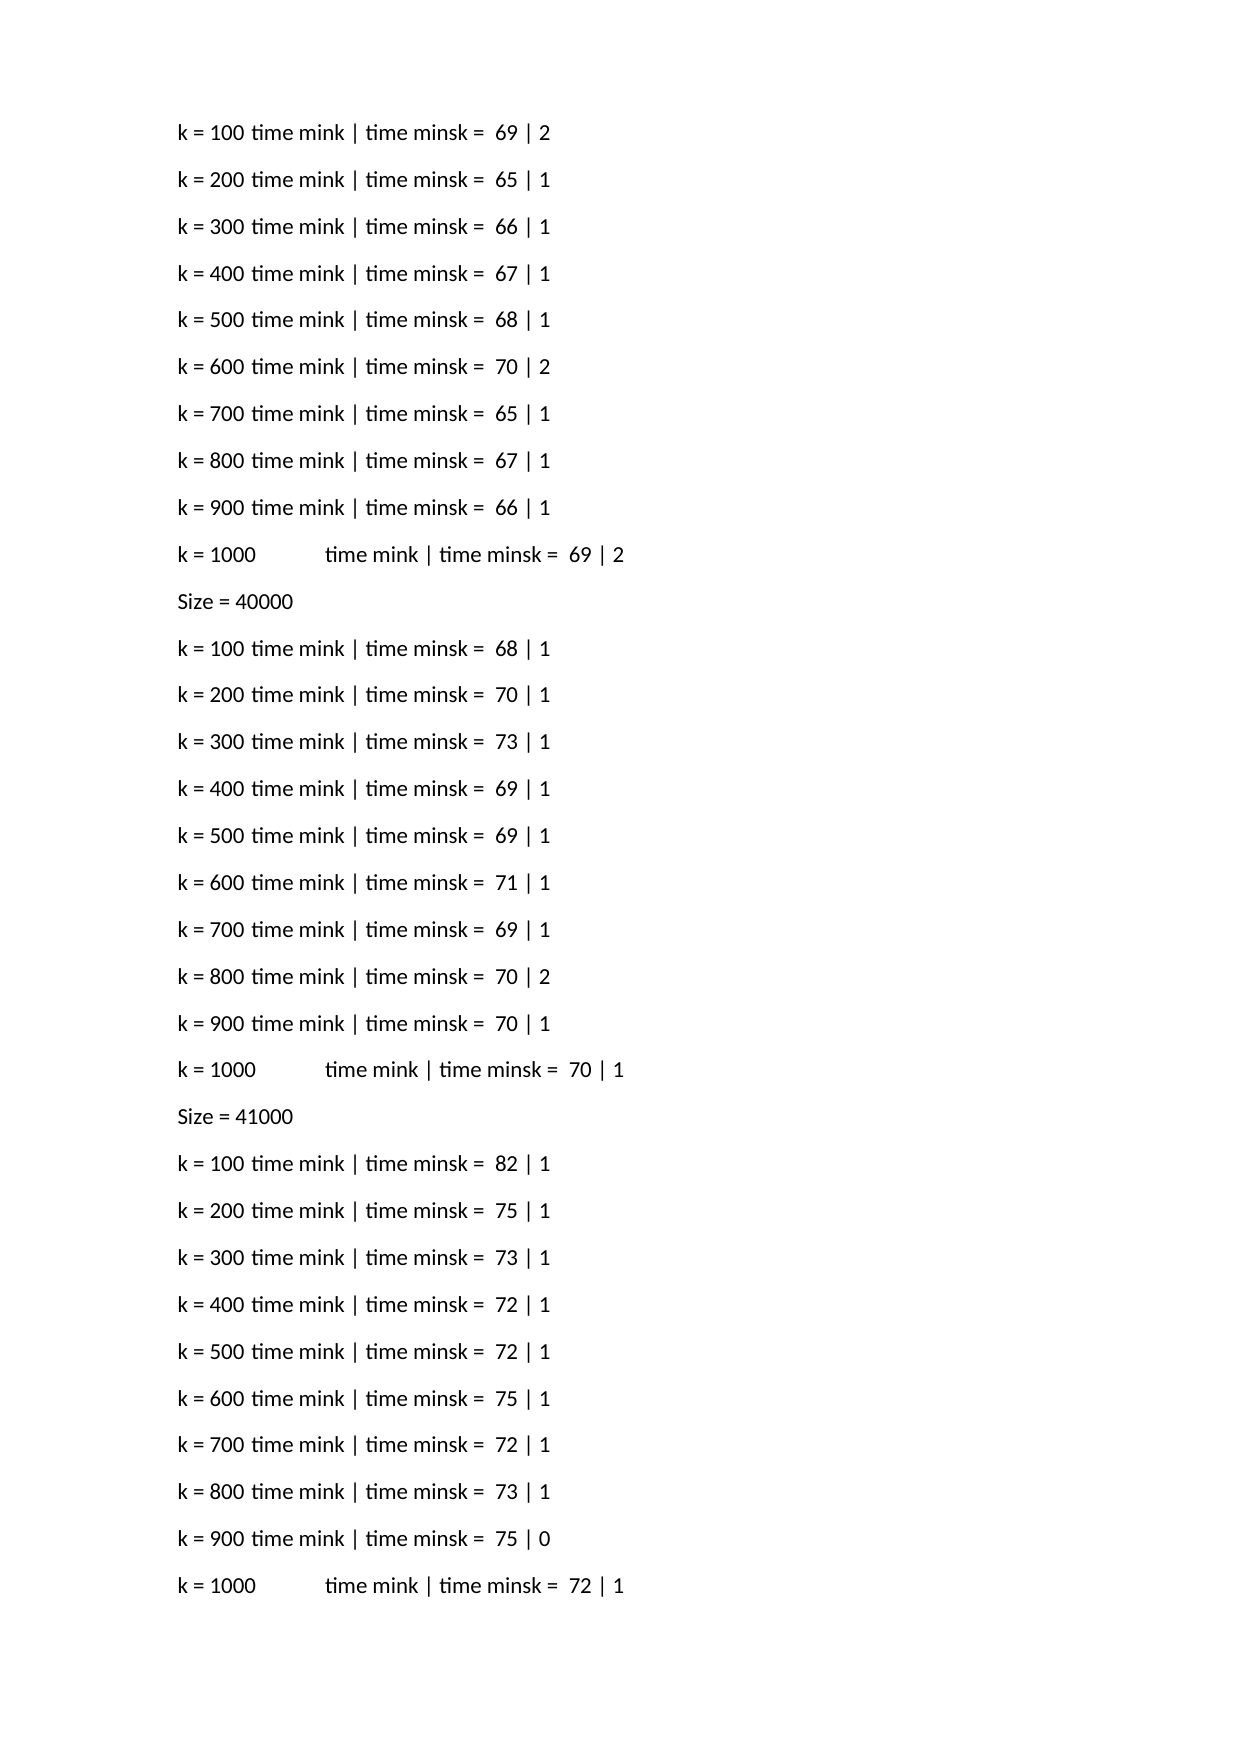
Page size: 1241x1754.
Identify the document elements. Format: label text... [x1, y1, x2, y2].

text k = 400 time mink | time minsk = 72 | 1 [177, 1290, 1152, 1318]
text Size = 41000 [177, 1102, 1152, 1131]
text k = 600 time mink | time minsk = 71 | 1 [177, 868, 1152, 896]
text k = 500 time mink | time minsk = 68 | 1 [177, 306, 1152, 334]
text Size = 40000 [177, 587, 1152, 615]
text k = 600 time mink | time minsk = 75 | 1 [177, 1384, 1152, 1412]
text k = 1000 time mink | time minsk = 70 | 1 [177, 1056, 1152, 1084]
text k = 400 time mink | time minsk = 67 | 1 [177, 259, 1152, 287]
text k = 1000 time mink | time minsk = 72 | 1 [177, 1571, 1152, 1599]
text k = 300 time mink | time minsk = 73 | 1 [177, 1243, 1152, 1271]
text k = 600 time mink | time minsk = 70 | 2 [177, 352, 1152, 381]
text k = 200 time mink | time minsk = 75 | 1 [177, 1196, 1152, 1224]
text k = 700 time mink | time minsk = 65 | 1 [177, 399, 1152, 427]
text k = 900 time mink | time minsk = 75 | 0 [177, 1524, 1152, 1552]
text k = 700 time mink | time minsk = 69 | 1 [177, 915, 1152, 943]
text k = 200 time mink | time minsk = 70 | 1 [177, 681, 1152, 709]
text k = 700 time mink | time minsk = 72 | 1 [177, 1431, 1152, 1459]
text k = 800 time mink | time minsk = 70 | 2 [177, 962, 1152, 990]
text k = 400 time mink | time minsk = 69 | 1 [177, 774, 1152, 802]
text k = 500 time mink | time minsk = 72 | 1 [177, 1337, 1152, 1365]
text k = 300 time mink | time minsk = 66 | 1 [177, 212, 1152, 240]
text k = 100 time mink | time minsk = 69 | 2 [177, 118, 1152, 146]
text k = 800 time mink | time minsk = 73 | 1 [177, 1477, 1152, 1506]
text k = 100 time mink | time minsk = 68 | 1 [177, 634, 1152, 662]
text k = 900 time mink | time minsk = 70 | 1 [177, 1009, 1152, 1037]
text k = 200 time mink | time minsk = 65 | 1 [177, 165, 1152, 193]
text k = 100 time mink | time minsk = 82 | 1 [177, 1149, 1152, 1177]
text k = 900 time mink | time minsk = 66 | 1 [177, 493, 1152, 521]
text k = 800 time mink | time minsk = 67 | 1 [177, 446, 1152, 474]
text k = 1000 time mink | time minsk = 69 | 2 [177, 540, 1152, 568]
text k = 300 time mink | time minsk = 73 | 1 [177, 727, 1152, 756]
text k = 500 time mink | time minsk = 69 | 1 [177, 821, 1152, 849]
